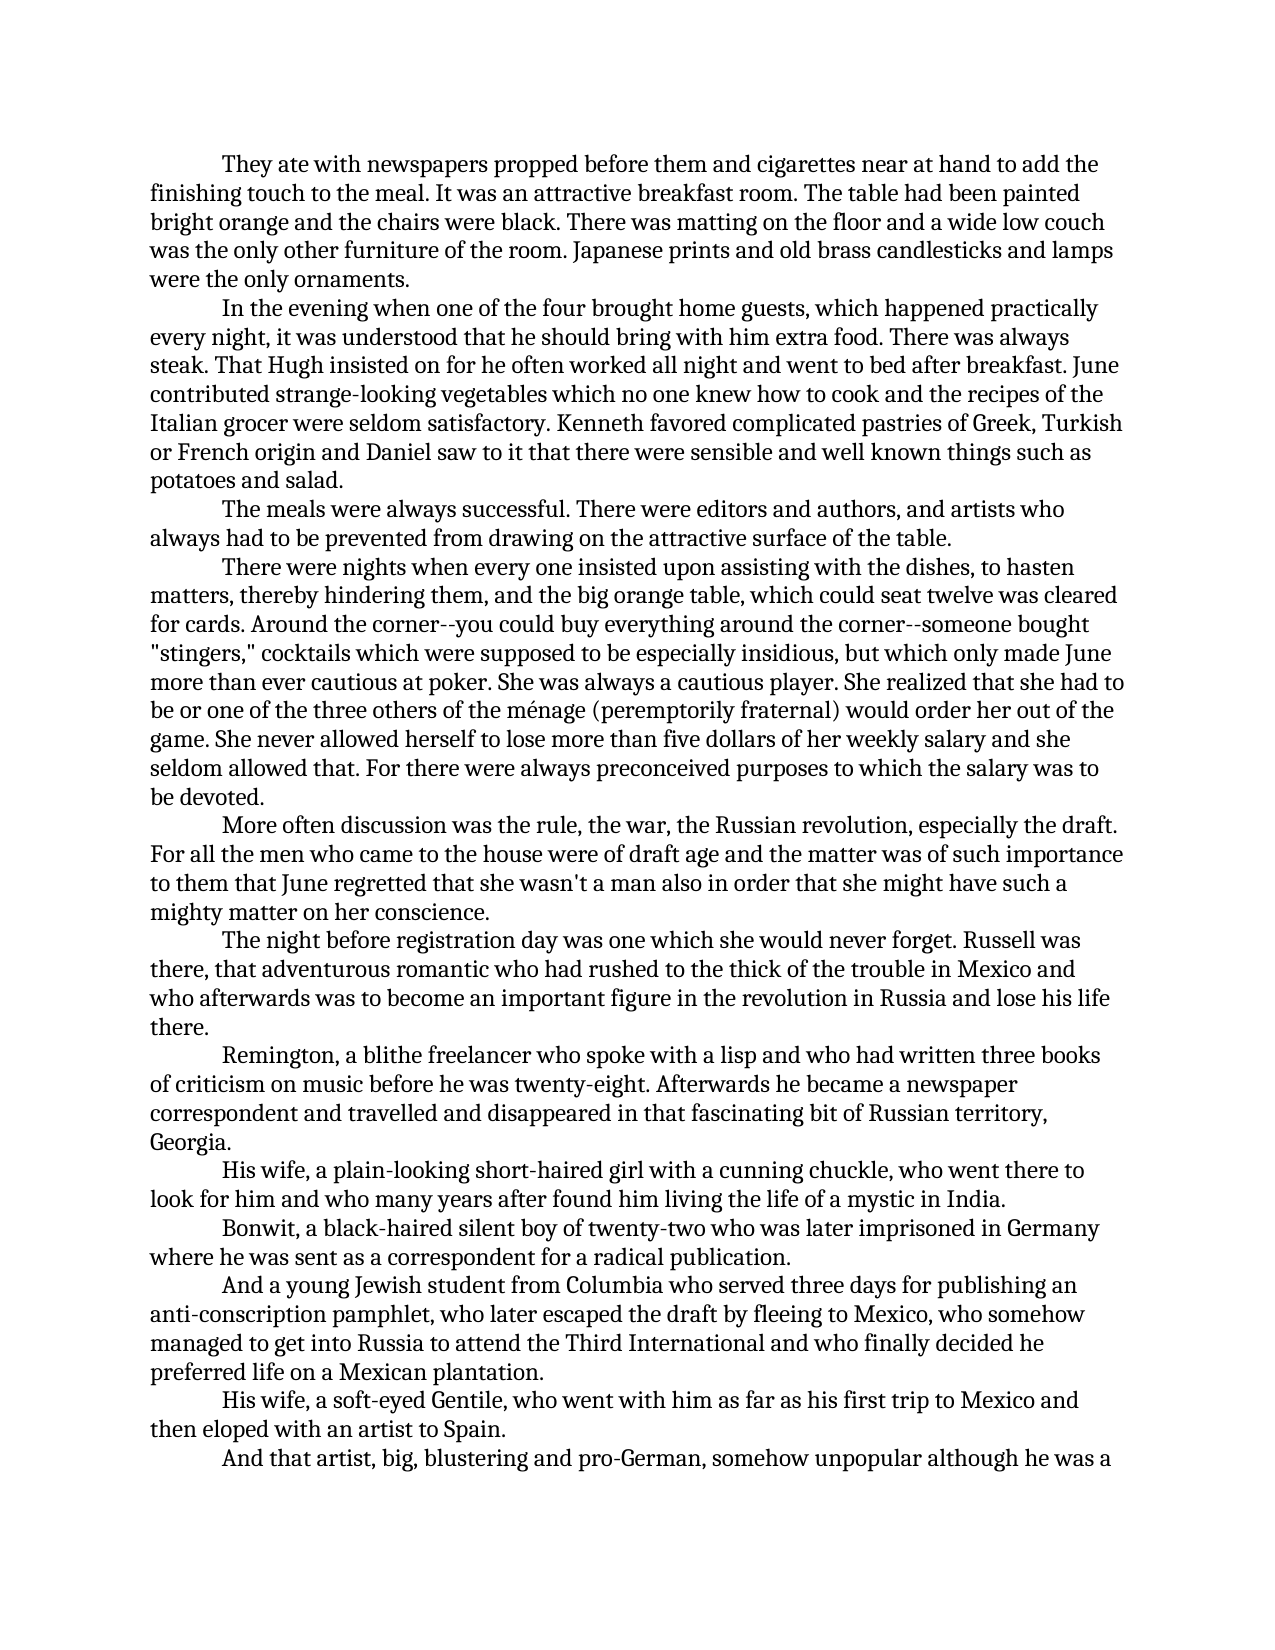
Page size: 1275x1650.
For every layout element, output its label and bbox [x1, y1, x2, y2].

text [150, 150, 1125, 1472]
